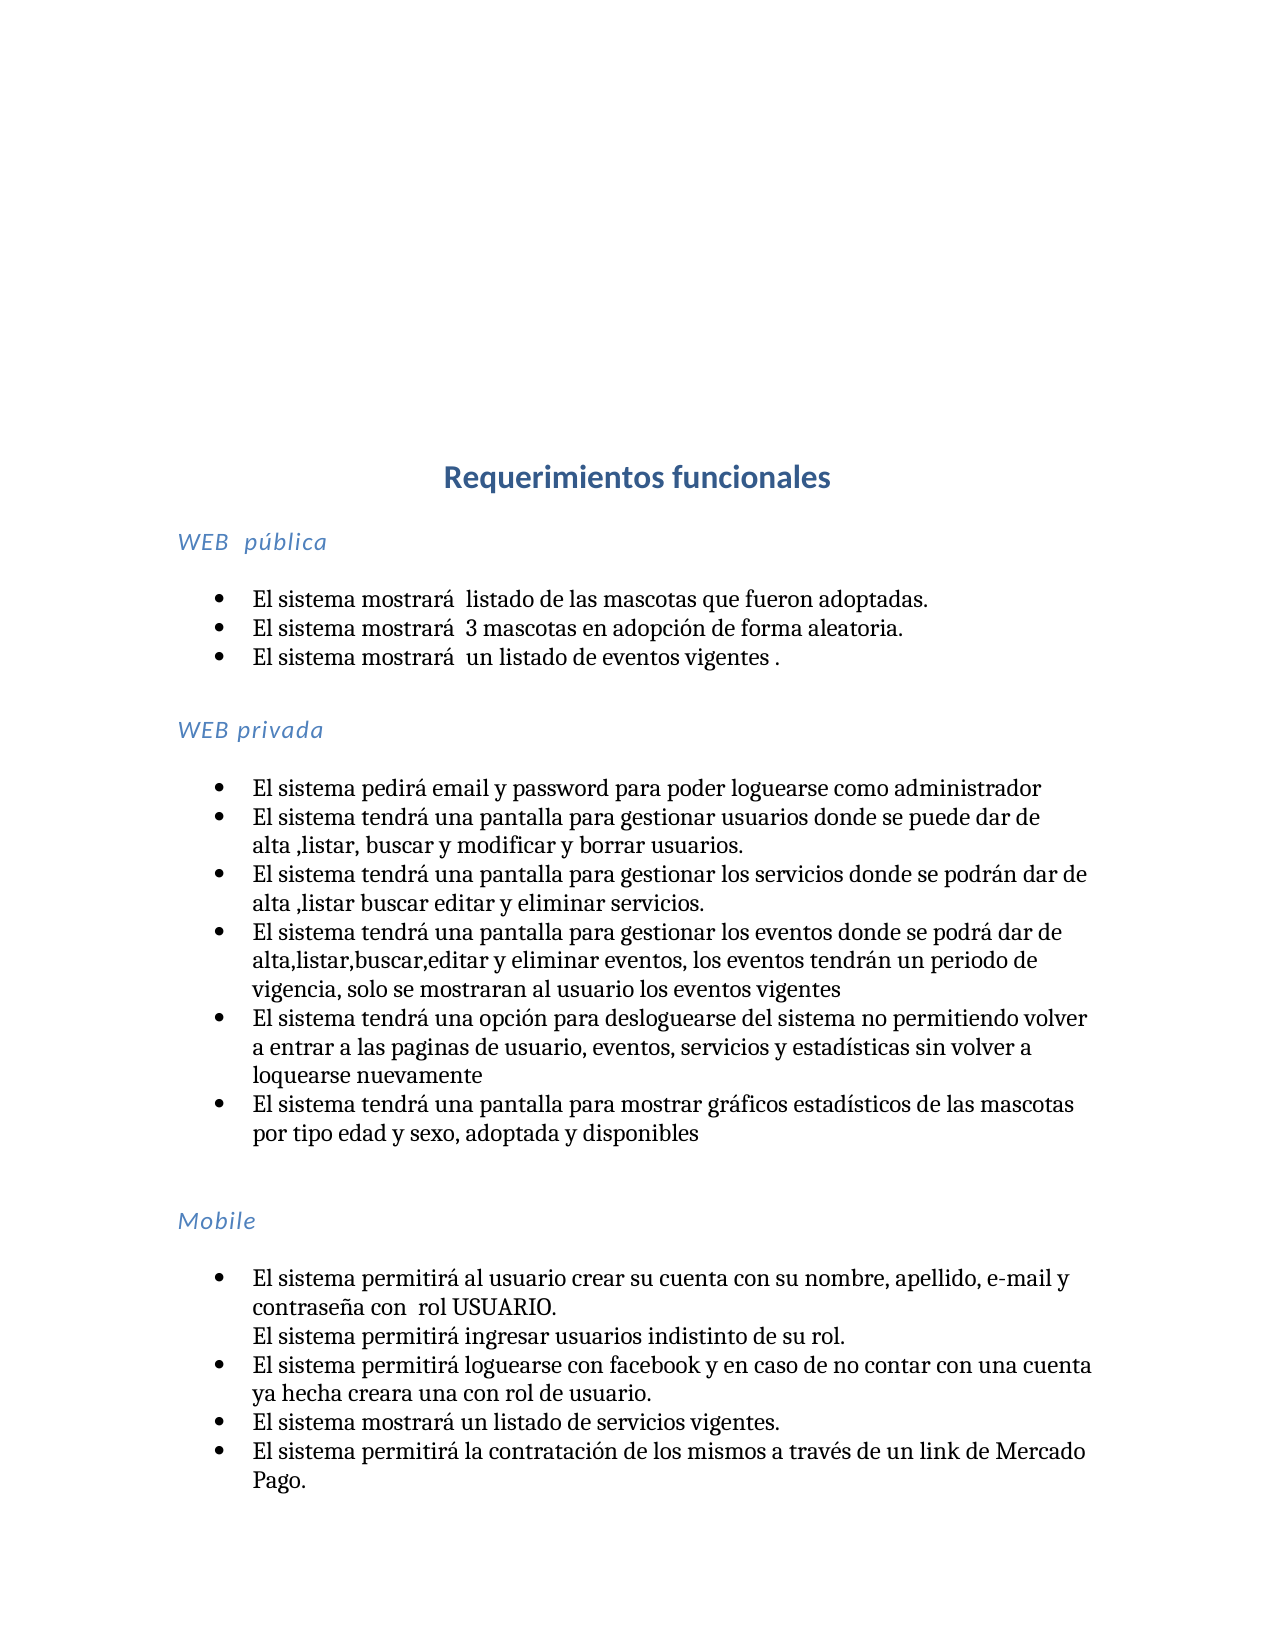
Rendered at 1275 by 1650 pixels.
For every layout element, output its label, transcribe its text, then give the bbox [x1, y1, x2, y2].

list El sistema tendrá una pantalla para mostrar gráficos estadísticos de las mascotas por tipo edad y sexo, adoptada y disponibles [215, 1090, 1098, 1147]
subtitle Requerimientos funcionales [177, 456, 1098, 497]
list El sistema tendrá una opción para desloguearse del sistema no permitiendo volver a entrar a las paginas de usuario, eventos, servicios y estadísticas sin volver a loquearse nuevamente [215, 1004, 1098, 1090]
list El sistema permitirá al usuario crear su cuenta con su nombre, apellido, e-mail y contraseña con rol USUARIO. El sistema permitirá ingresar usuarios indistinto de su rol. [215, 1264, 1098, 1351]
subtitle WEB pública [177, 526, 1098, 556]
list El sistema mostrará un listado de servicios vigentes. [215, 1408, 1098, 1437]
list El sistema mostrará listado de las mascotas que fueron adoptadas. [215, 585, 1098, 614]
list El sistema mostrará un listado de eventos vigentes . [215, 643, 1098, 671]
subtitle Mobile [177, 1205, 1098, 1236]
list El sistema mostrará 3 mascotas en adopción de forma aleatoria. [215, 614, 1098, 643]
list El sistema pedirá email y password para poder loguearse como administrador [215, 774, 1098, 802]
list El sistema tendrá una pantalla para gestionar usuarios donde se puede dar de alta ,listar, buscar y modificar y borrar usuarios. [215, 802, 1098, 860]
subtitle WEB privada [177, 714, 1098, 745]
list El sistema permitirá la contratación de los mismos a través de un link de Mercado Pago. [215, 1437, 1098, 1494]
list El sistema tendrá una pantalla para gestionar los eventos donde se podrá dar de alta,listar,buscar,editar y eliminar eventos, los eventos tendrán un periodo de vigencia, solo se mostraran al usuario los eventos vigentes [215, 917, 1098, 1004]
list El sistema permitirá loguearse con facebook y en caso de no contar con una cuenta ya hecha creara una con rol de usuario. [215, 1351, 1098, 1408]
list El sistema tendrá una pantalla para gestionar los servicios donde se podrán dar de alta ,listar buscar editar y eliminar servicios. [215, 860, 1098, 917]
